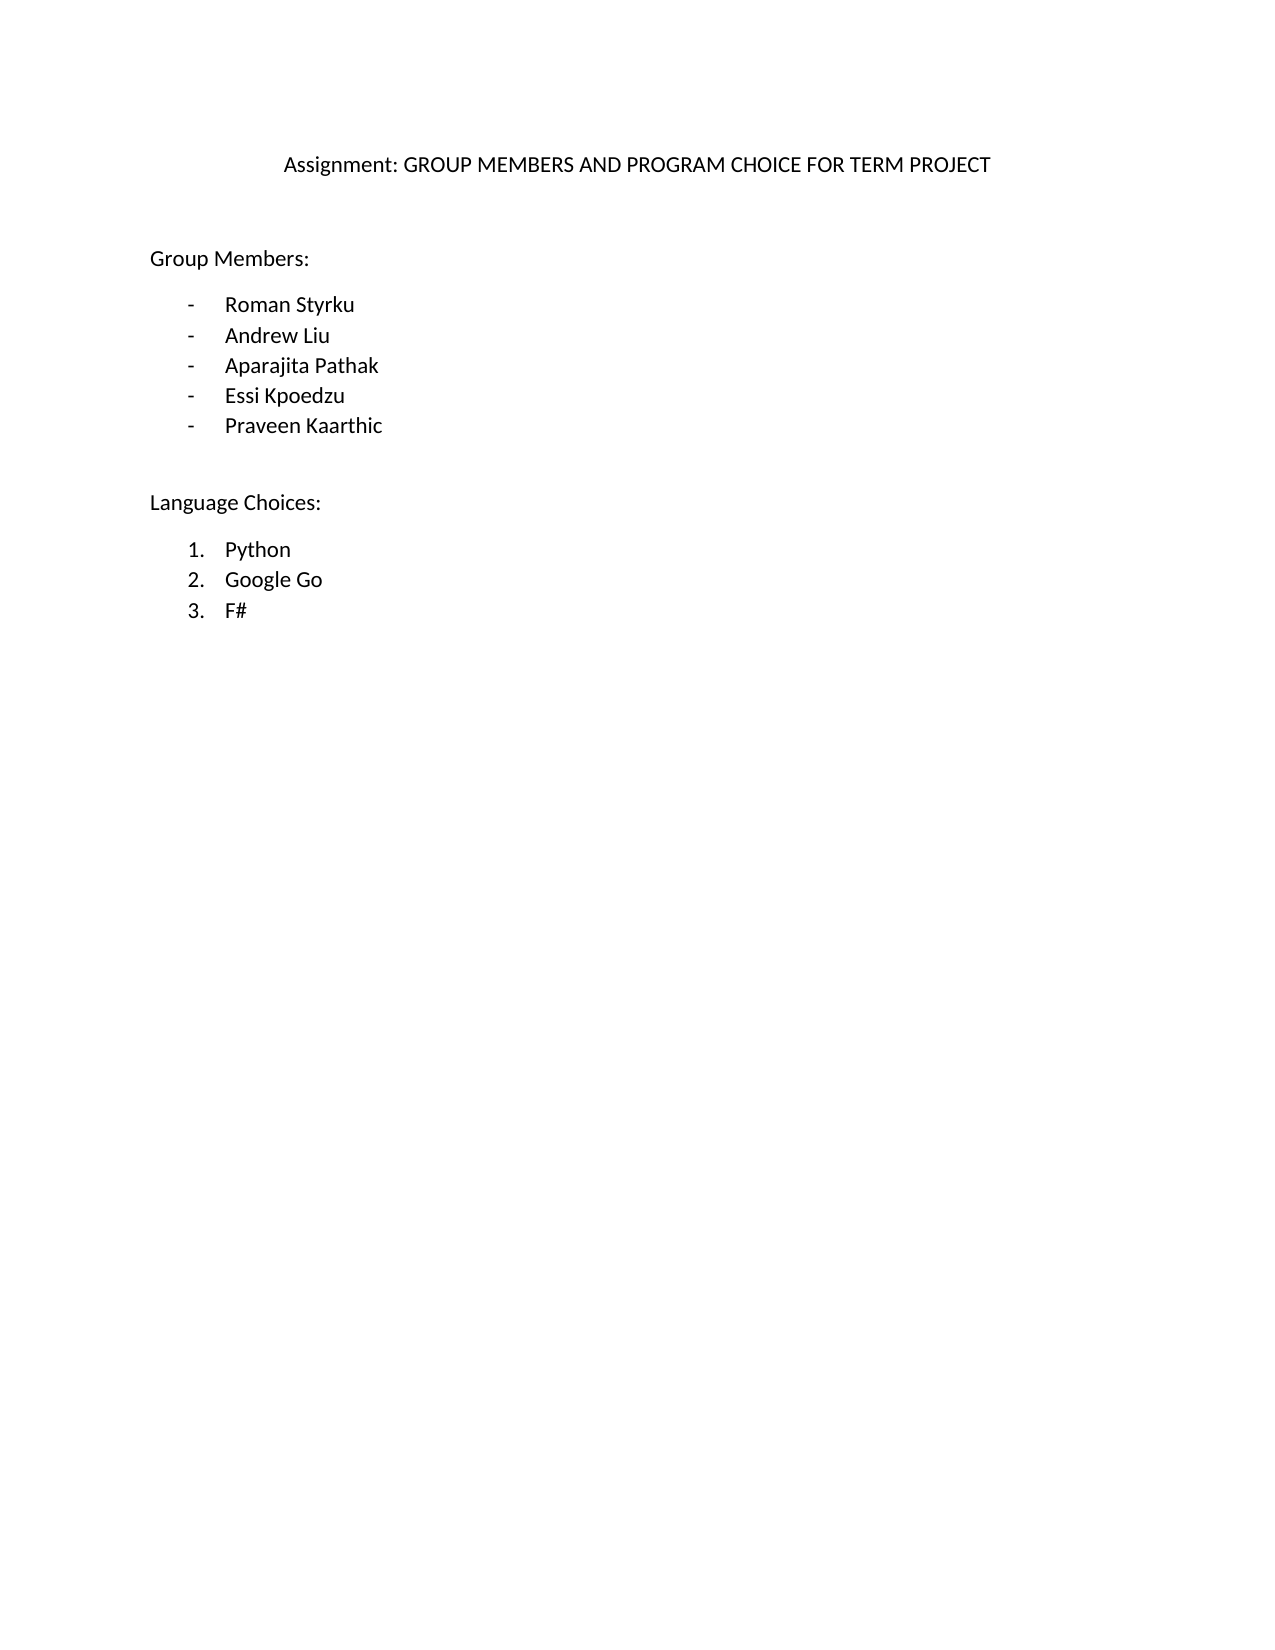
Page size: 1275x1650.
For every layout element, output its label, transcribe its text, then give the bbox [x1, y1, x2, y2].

list Google Go [187, 566, 1125, 594]
text Language Choices: [150, 488, 1125, 517]
list Python [187, 535, 1125, 563]
text Assignment: GROUP MEMBERS AND PROGRAM CHOICE FOR TERM PROJECT [150, 150, 1125, 178]
text Group Members: [150, 244, 1125, 272]
list Aparajita Pathak [187, 351, 1125, 379]
list Andrew Liu [187, 321, 1125, 349]
list F# [187, 596, 1125, 624]
list Praveen Kaarthic [187, 411, 1125, 439]
list Essi Kpoedzu [187, 381, 1125, 409]
list Roman Styrku [187, 291, 1125, 319]
